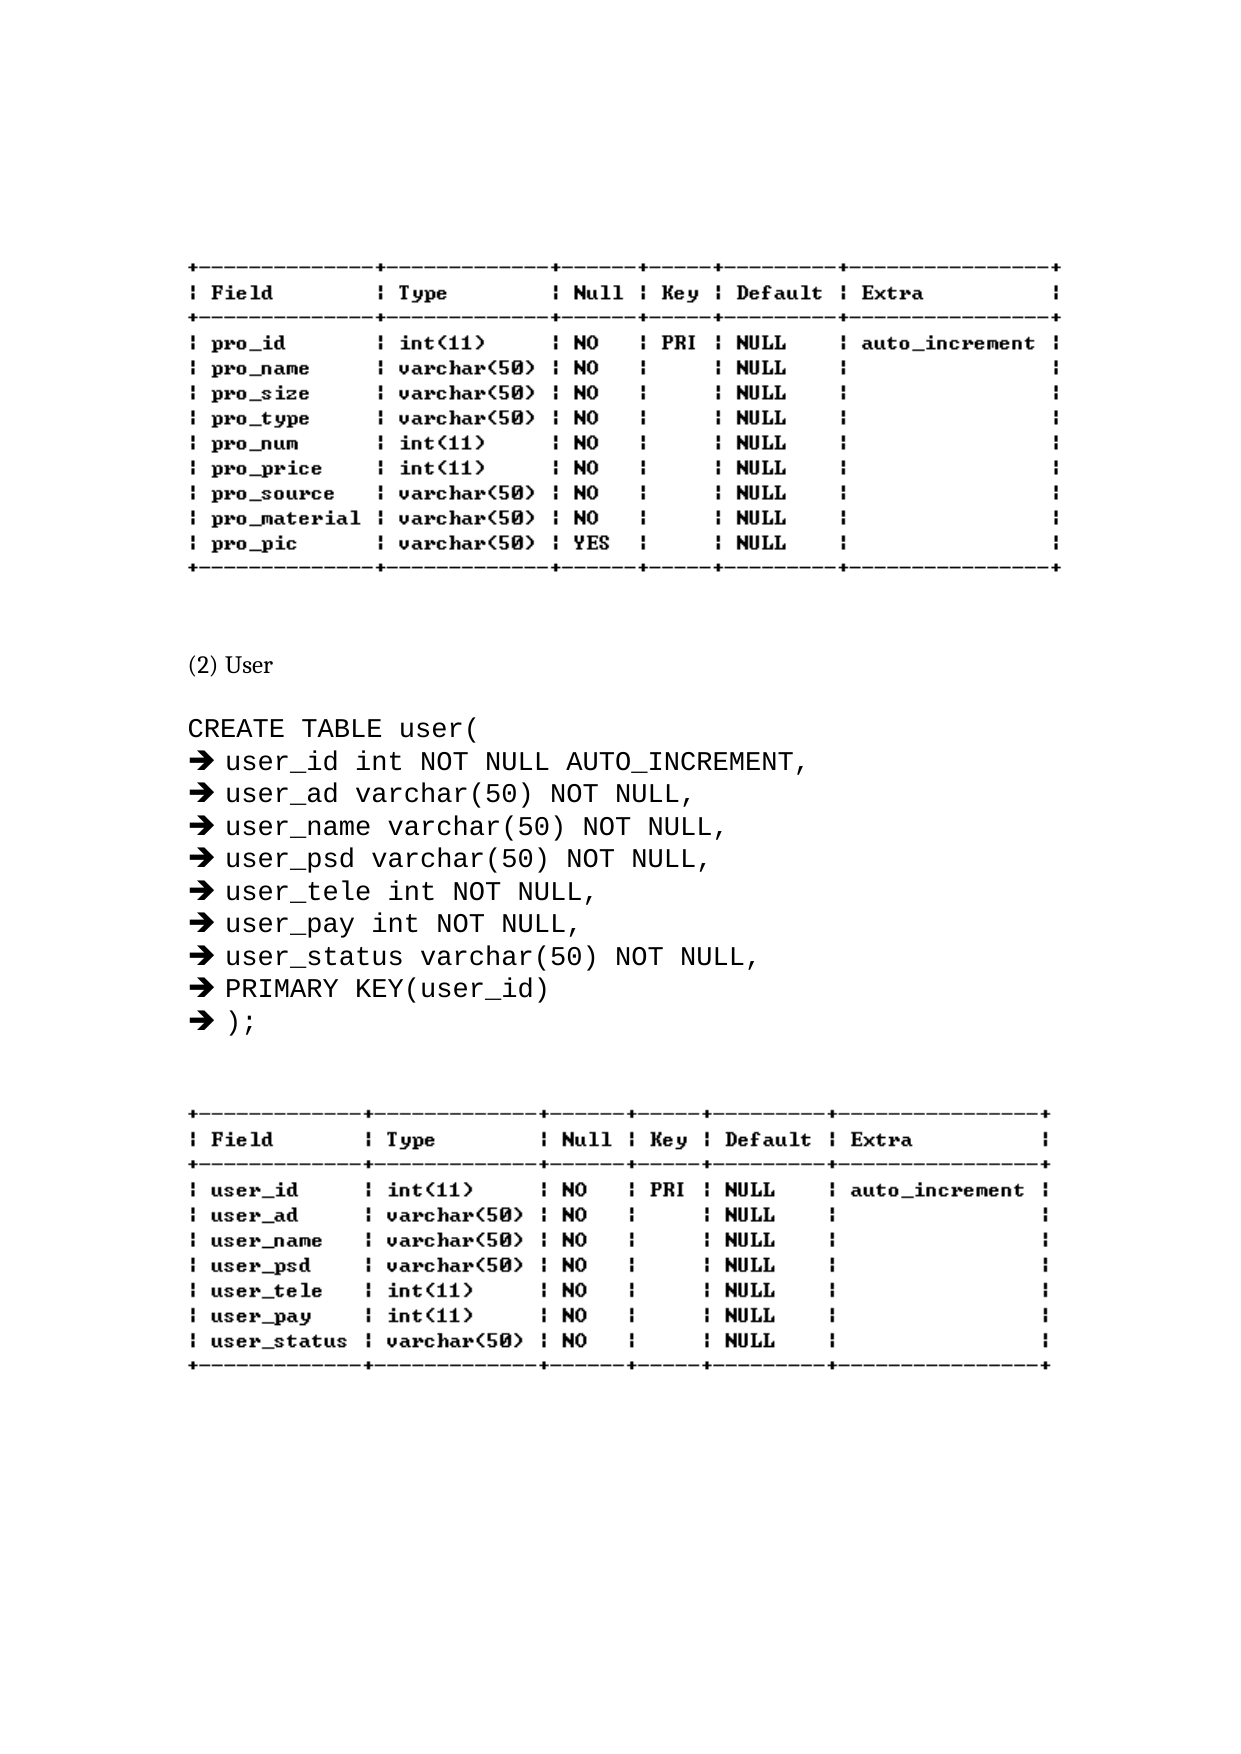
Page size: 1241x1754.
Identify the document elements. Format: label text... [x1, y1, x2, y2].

list user_status varchar(50) NOT NULL, [187, 942, 1053, 974]
list user_id int NOT NULL AUTO_INCREMENT, [187, 747, 1053, 779]
list PRIMARY KEY(user_id) [187, 974, 1053, 1007]
picture [187, 1104, 1063, 1379]
list User [187, 649, 1053, 682]
picture [187, 259, 1072, 578]
list user_pay int NOT NULL, [187, 909, 1053, 942]
list user_tele int NOT NULL, [187, 877, 1053, 909]
list user_ad varchar(50) NOT NULL, [187, 779, 1053, 812]
text CREATE TABLE user( [187, 714, 1053, 747]
list ); [187, 1007, 1053, 1039]
list user_name varchar(50) NOT NULL, [187, 812, 1053, 844]
list user_psd varchar(50) NOT NULL, [187, 844, 1053, 877]
